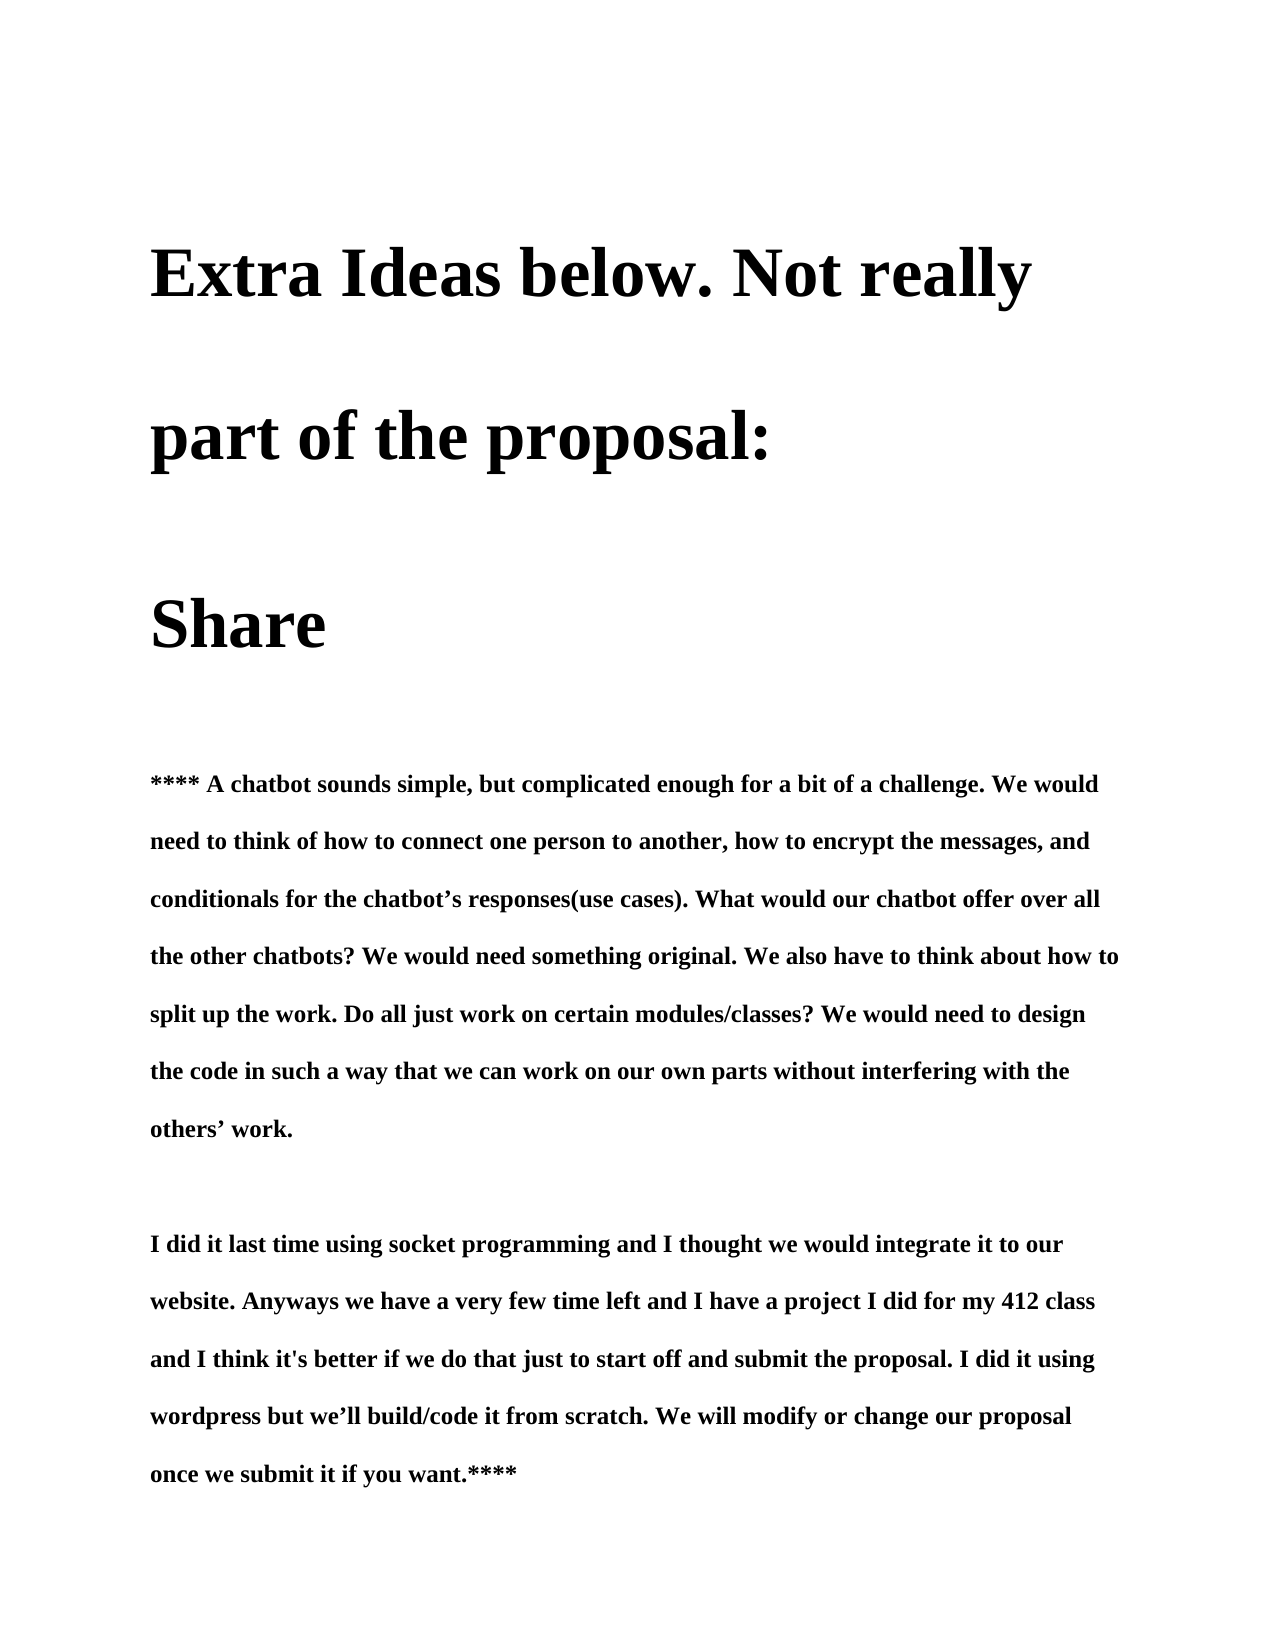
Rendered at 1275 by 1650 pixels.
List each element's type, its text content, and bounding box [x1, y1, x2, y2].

text I did it last time using socket programming and I thought we would integrate it to our website. Anyways we have a very few time left and I have a project I did for my 412 class and I think it's better if we do that just to start off and submit the proposal. I did it using wordpress but we’ll build/code it from scratch. We will modify or change our proposal once we submit it if you want.**** [150, 1229, 1125, 1488]
text Extra Ideas below. Not really part of the proposal: [150, 230, 1125, 474]
text **** A chatbot sounds simple, but complicated enough for a bit of a challenge. We would need to think of how to connect one person to another, how to encrypt the messages, and conditionals for the chatbot’s responses(use cases). What would our chatbot offer over all the other chatbots? We would need something original. We also have to think about how to split up the work. Do all just work on certain modules/classes? We would need to design the code in such a way that we can work on our own parts without interfering with the others’ work. [150, 769, 1125, 1143]
text Share [150, 581, 1125, 662]
